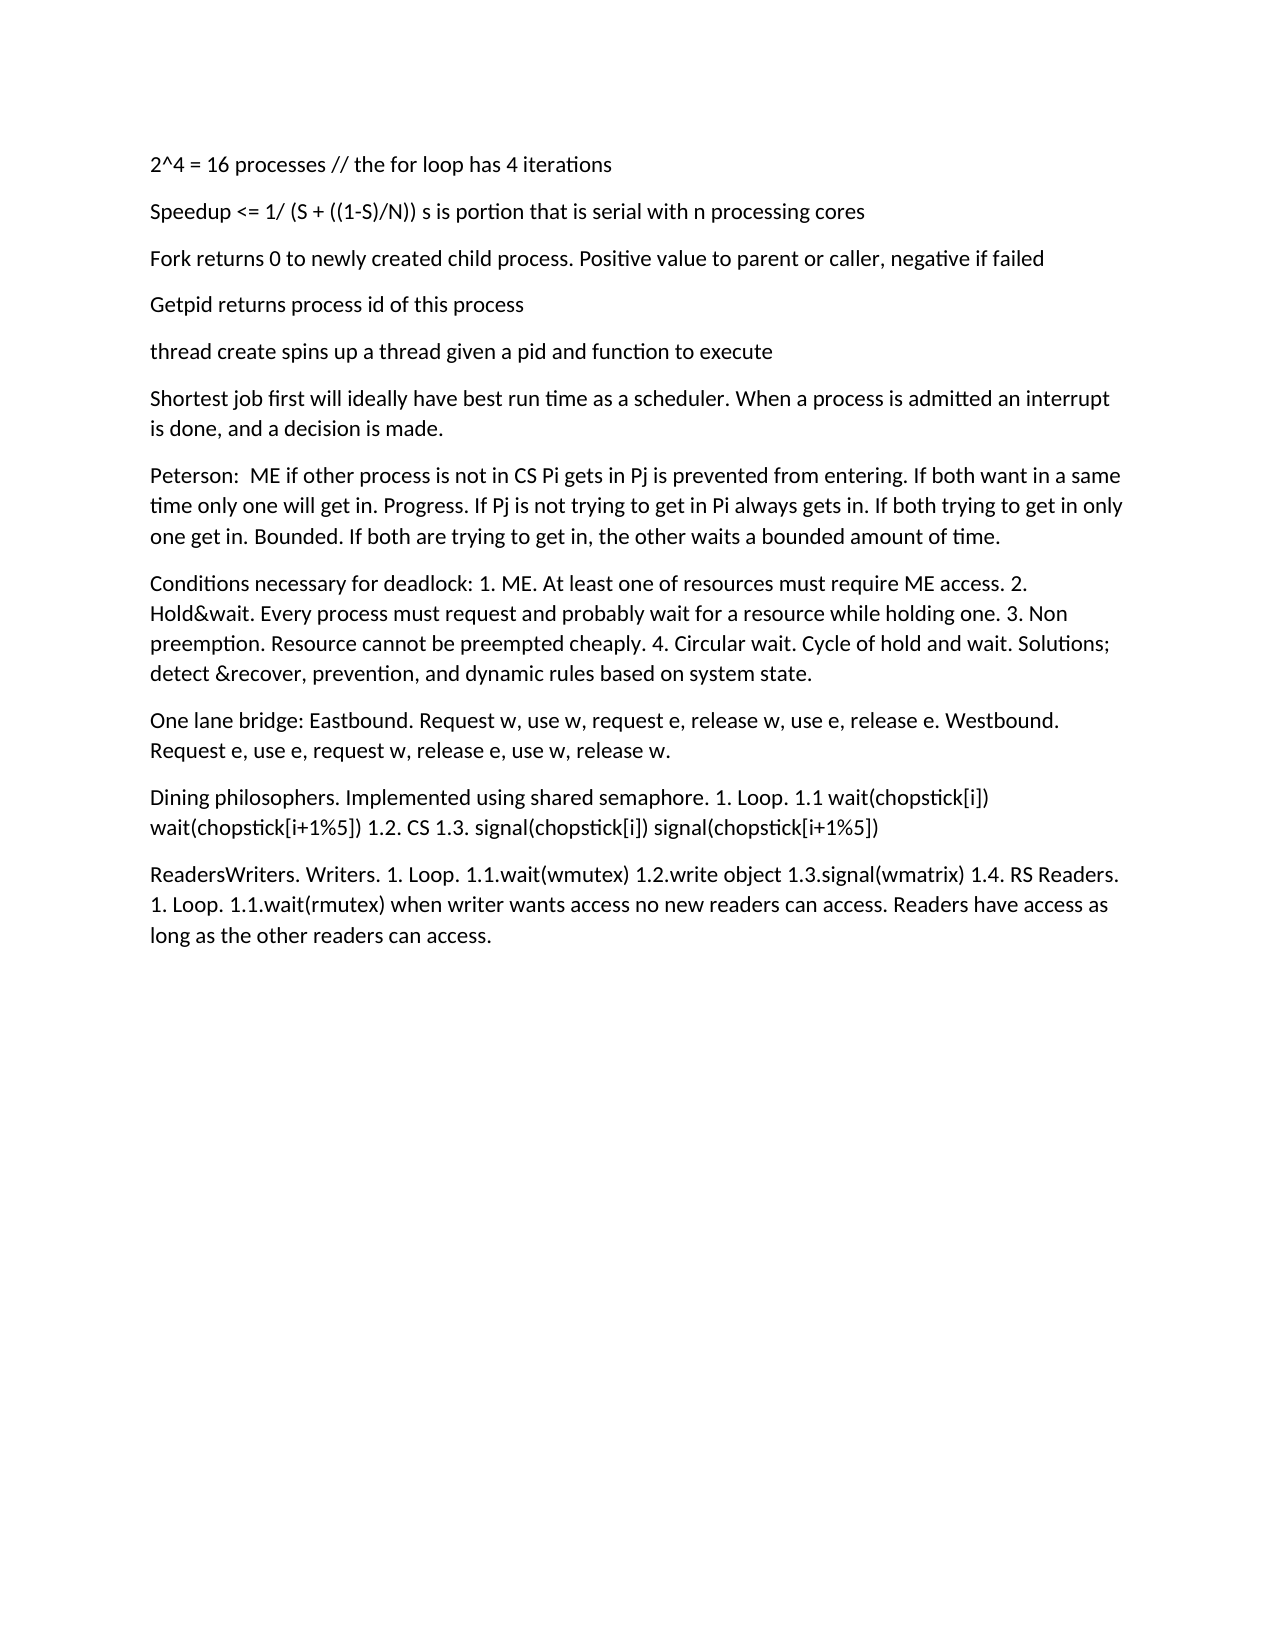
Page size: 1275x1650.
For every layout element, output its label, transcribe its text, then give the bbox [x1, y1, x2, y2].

text Shortest job first will ideally have best run time as a scheduler. When a process is admitted an interrupt is done, and a decision is made. [150, 384, 1125, 443]
text thread create spins up a thread given a pid and function to execute [150, 337, 1125, 366]
text Dining philosophers. Implemented using shared semaphore. 1. Loop. 1.1 wait(chopstick[i]) wait(chopstick[i+1%5]) 1.2. CS 1.3. signal(chopstick[i]) signal(chopstick[i+1%5]) [150, 783, 1125, 842]
text ReadersWriters. Writers. 1. Loop. 1.1.wait(wmutex) 1.2.write object 1.3.signal(wmatrix) 1.4. RS Readers. 1. Loop. 1.1.wait(rmutex) when writer wants access no new readers can access. Readers have access as long as the other readers can access. [150, 860, 1125, 949]
text Fork returns 0 to newly created child process. Positive value to parent or caller, negative if failed [150, 244, 1125, 272]
text Conditions necessary for deadlock: 1. ME. At least one of resources must require ME access. 2. Hold&wait. Every process must request and probably wait for a resource while holding one. 3. Non preemption. Resource cannot be preempted cheaply. 4. Circular wait. Cycle of hold and wait. Solutions; detect &recover, prevention, and dynamic rules based on system state. [150, 569, 1125, 687]
text Speedup <= 1/ (S + ((1-S)/N)) s is portion that is serial with n processing cores [150, 197, 1125, 225]
text Peterson: ME if other process is not in CS Pi gets in Pj is prevented from entering. If both want in a same time only one will get in. Progress. If Pj is not trying to get in Pi always gets in. If both trying to get in only one get in. Bounded. If both are trying to get in, the other waits a bounded amount of time. [150, 461, 1125, 550]
text Getpid returns process id of this process [150, 291, 1125, 319]
text 2^4 = 16 processes // the for loop has 4 iterations [150, 150, 1125, 178]
text One lane bridge: Eastbound. Request w, use w, request e, release w, use e, release e. Westbound. Request e, use e, request w, release e, use w, release w. [150, 706, 1125, 764]
